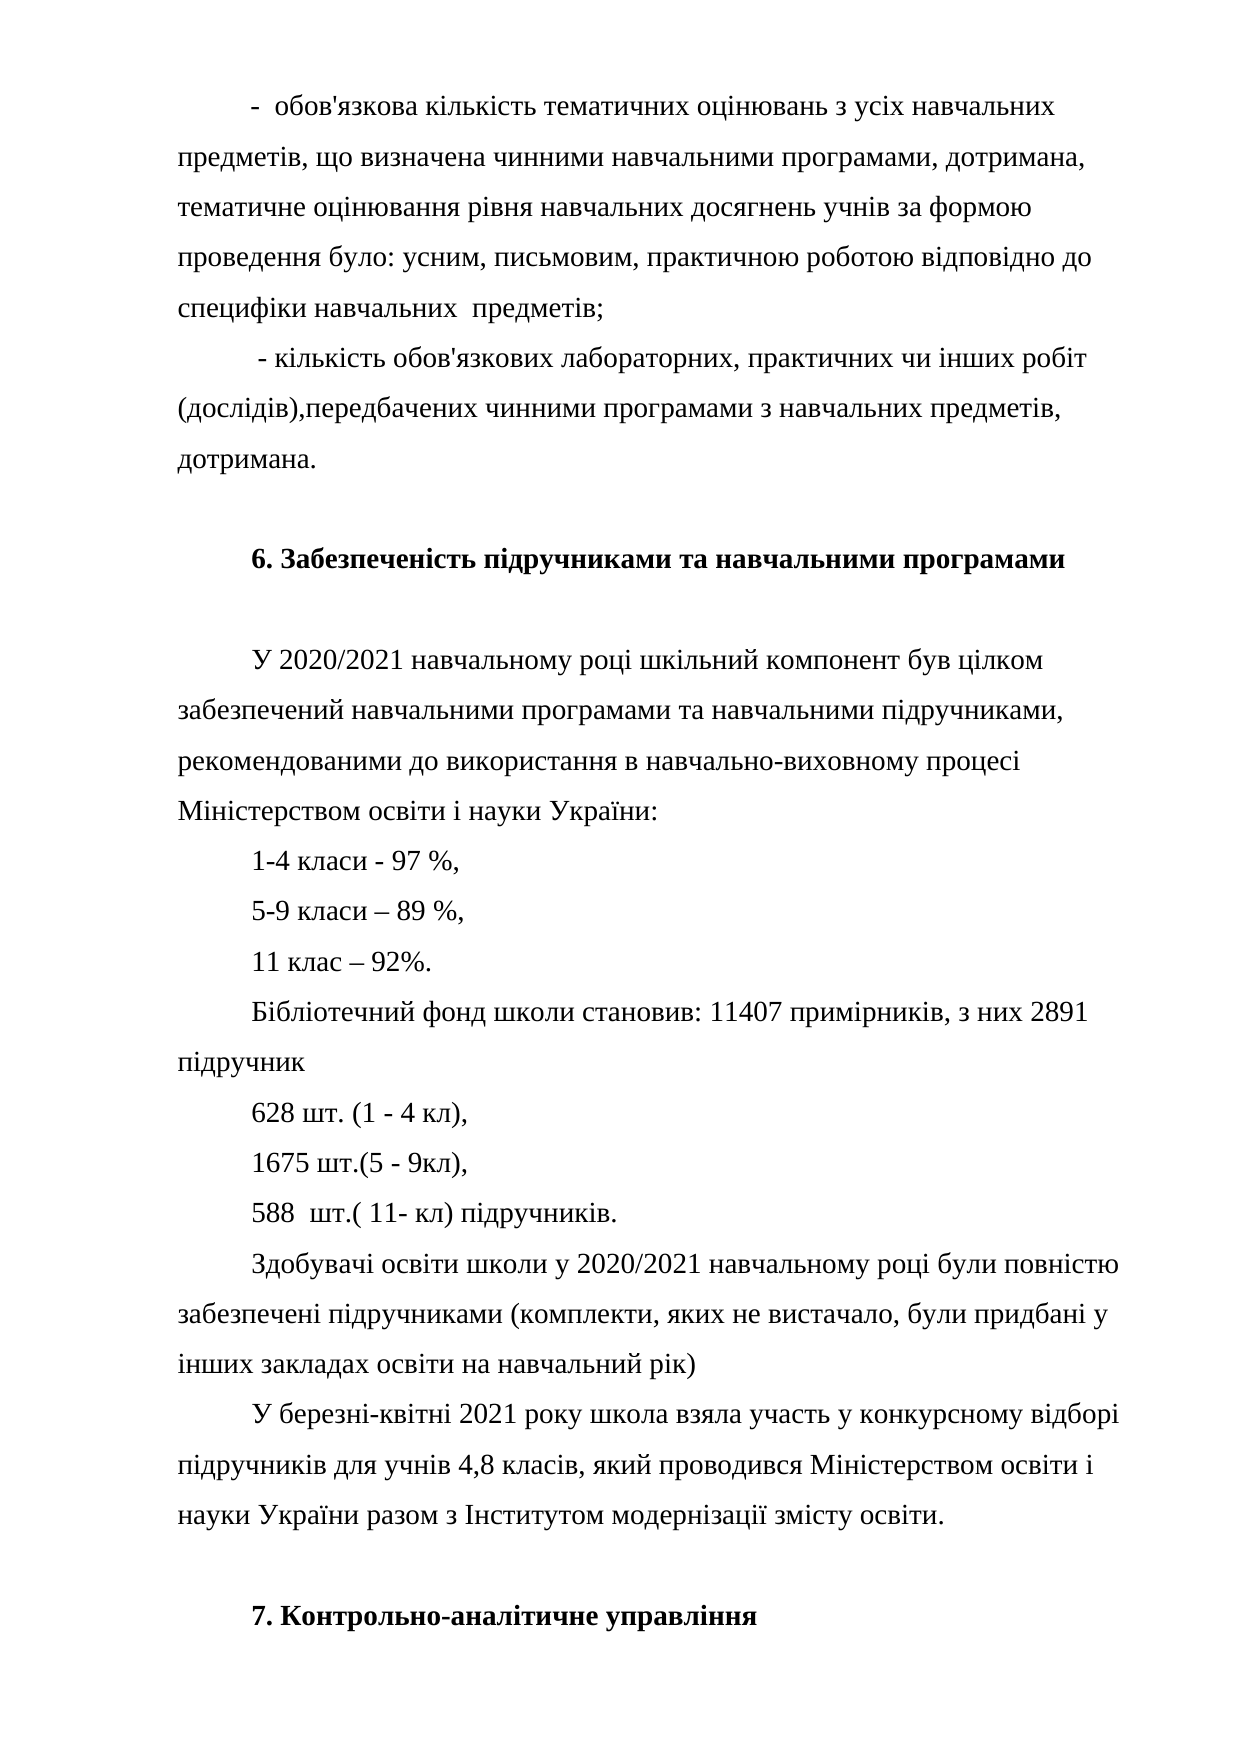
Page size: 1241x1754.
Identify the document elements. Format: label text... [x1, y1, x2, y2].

text 5-9 класи – 89 %, [177, 893, 1152, 927]
text 588 шт.( 11- кл) підручників. [177, 1195, 1152, 1229]
text Бібліотечний фонд школи становив: 11407 примірників, з них 2891 підручник [177, 994, 1152, 1078]
text 628 шт. (1 - 4 кл), [177, 1095, 1152, 1128]
text - обов'язкова кількість тематичних оцінювань з усіх навчальних предметів, що визначена чинними навчальними програмами, дотримана, тематичне оцінювання рівня навчальних досягнень учнів за формою проведення було: усним, письмовим, практичною роботою відповідно до специфіки навчальних предметів; [177, 88, 1152, 323]
text Здобувачі освіти школи у 2020/2021 навчальному році були повністю забезпечені підручниками (комплекти, яких не вистачало, були придбані у інших закладах освіти на навчальний рік) [177, 1246, 1152, 1380]
text 1-4 класи - 97 %, [177, 843, 1152, 877]
text У березні-квітні 2021 року школа взяла участь у конкурсному відборі підручників для учнів 4,8 класів, який проводився Міністерством освіти і науки України разом з Інститутом модернізації змісту освіти. [177, 1397, 1152, 1531]
text 1675 шт.(5 - 9кл), [177, 1145, 1152, 1179]
text 7. Контрольно-аналітичне управління [177, 1598, 1152, 1631]
text У 2020/2021 навчальному році шкільний компонент був цілком забезпечений навчальними програмами та навчальними підручниками, рекомендованими до використання в навчально-виховному процесі Міністерством освіти і науки України: [177, 642, 1152, 826]
text 11 клас – 92%. [177, 944, 1152, 977]
text - кількість обов'язкових лабораторних, практичних чи інших робіт (дослідів),передбачених чинними програмами з навчальних предметів, дотримана. [177, 340, 1152, 474]
text 6. Забезпеченість підручниками та навчальними програмами [177, 541, 1152, 575]
